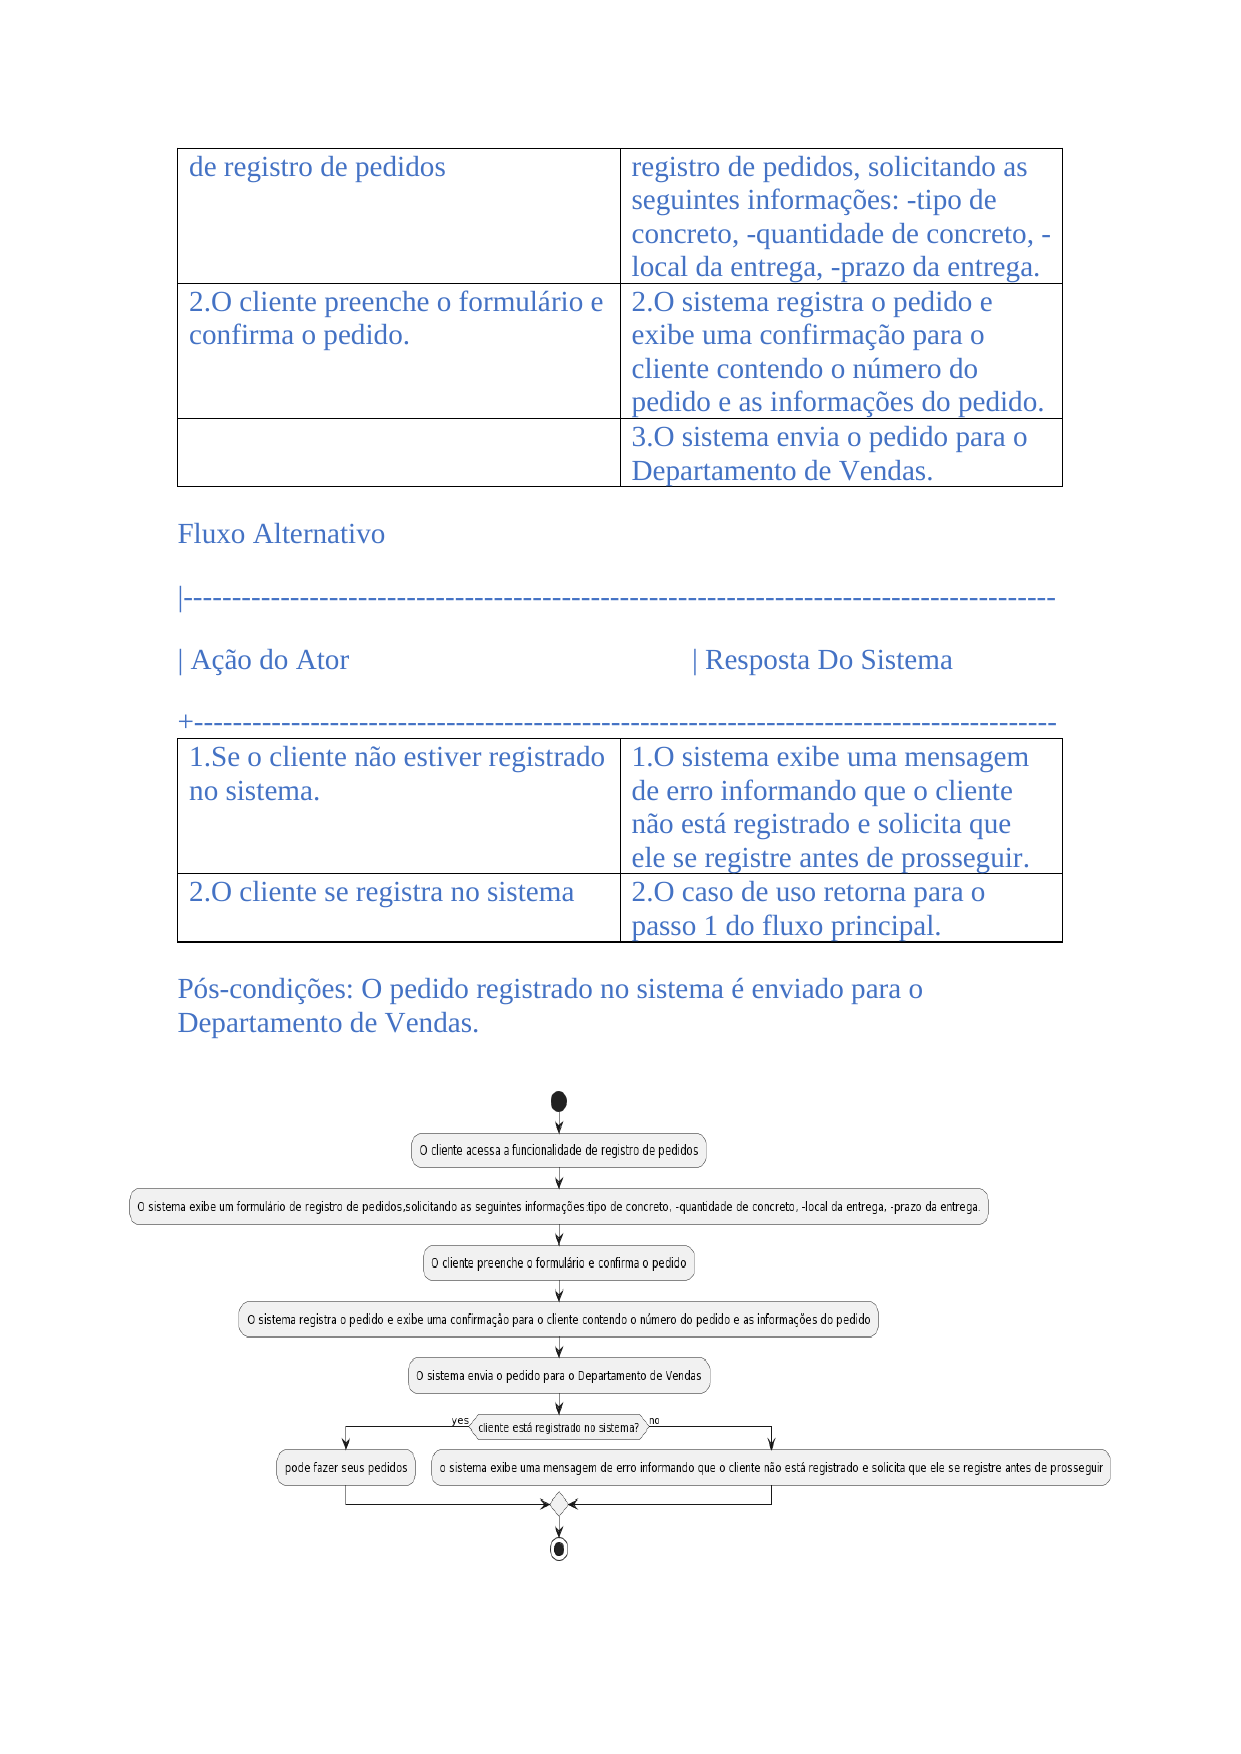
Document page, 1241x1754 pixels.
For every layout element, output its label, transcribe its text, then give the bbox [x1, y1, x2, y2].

table_cell 2.O cliente preenche o formulário e confirma o pedido. [178, 284, 620, 418]
table_cell 3.O sistema envia o pedido para o Departamento de Vendas. [621, 419, 1062, 486]
text |------------------------------------------------------------------------------------------ [177, 579, 1063, 613]
table_cell 2.O caso de uso retorna para o passo 1 do fluxo principal. [621, 874, 1062, 941]
text | Ação do Ator | Resposta Do Sistema [177, 642, 1063, 675]
table_cell 2.O sistema registra o pedido e exibe uma confirmação para o cliente contendo o número do pedido e as informações do pedido. [621, 284, 1062, 418]
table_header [178, 149, 620, 283]
table_cell 2.O cliente se registra no sistema [178, 874, 620, 941]
picture [121, 1081, 1118, 1571]
table_cell [178, 419, 620, 486]
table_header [621, 149, 1062, 283]
table_header 1.O sistema exibe uma mensagem de erro informando que o cliente não está registrado e solicita que ele se registre antes de prosseguir. [621, 739, 1062, 873]
text Pós-condições: O pedido registrado no sistema é enviado para o Departamento de Vendas. [177, 972, 1063, 1039]
table_header 1.Se o cliente não estiver registrado no sistema. [178, 739, 620, 873]
text Fluxo Alternativo [177, 516, 1063, 550]
text +----------------------------------------------------------------------------------------- [177, 704, 1063, 738]
